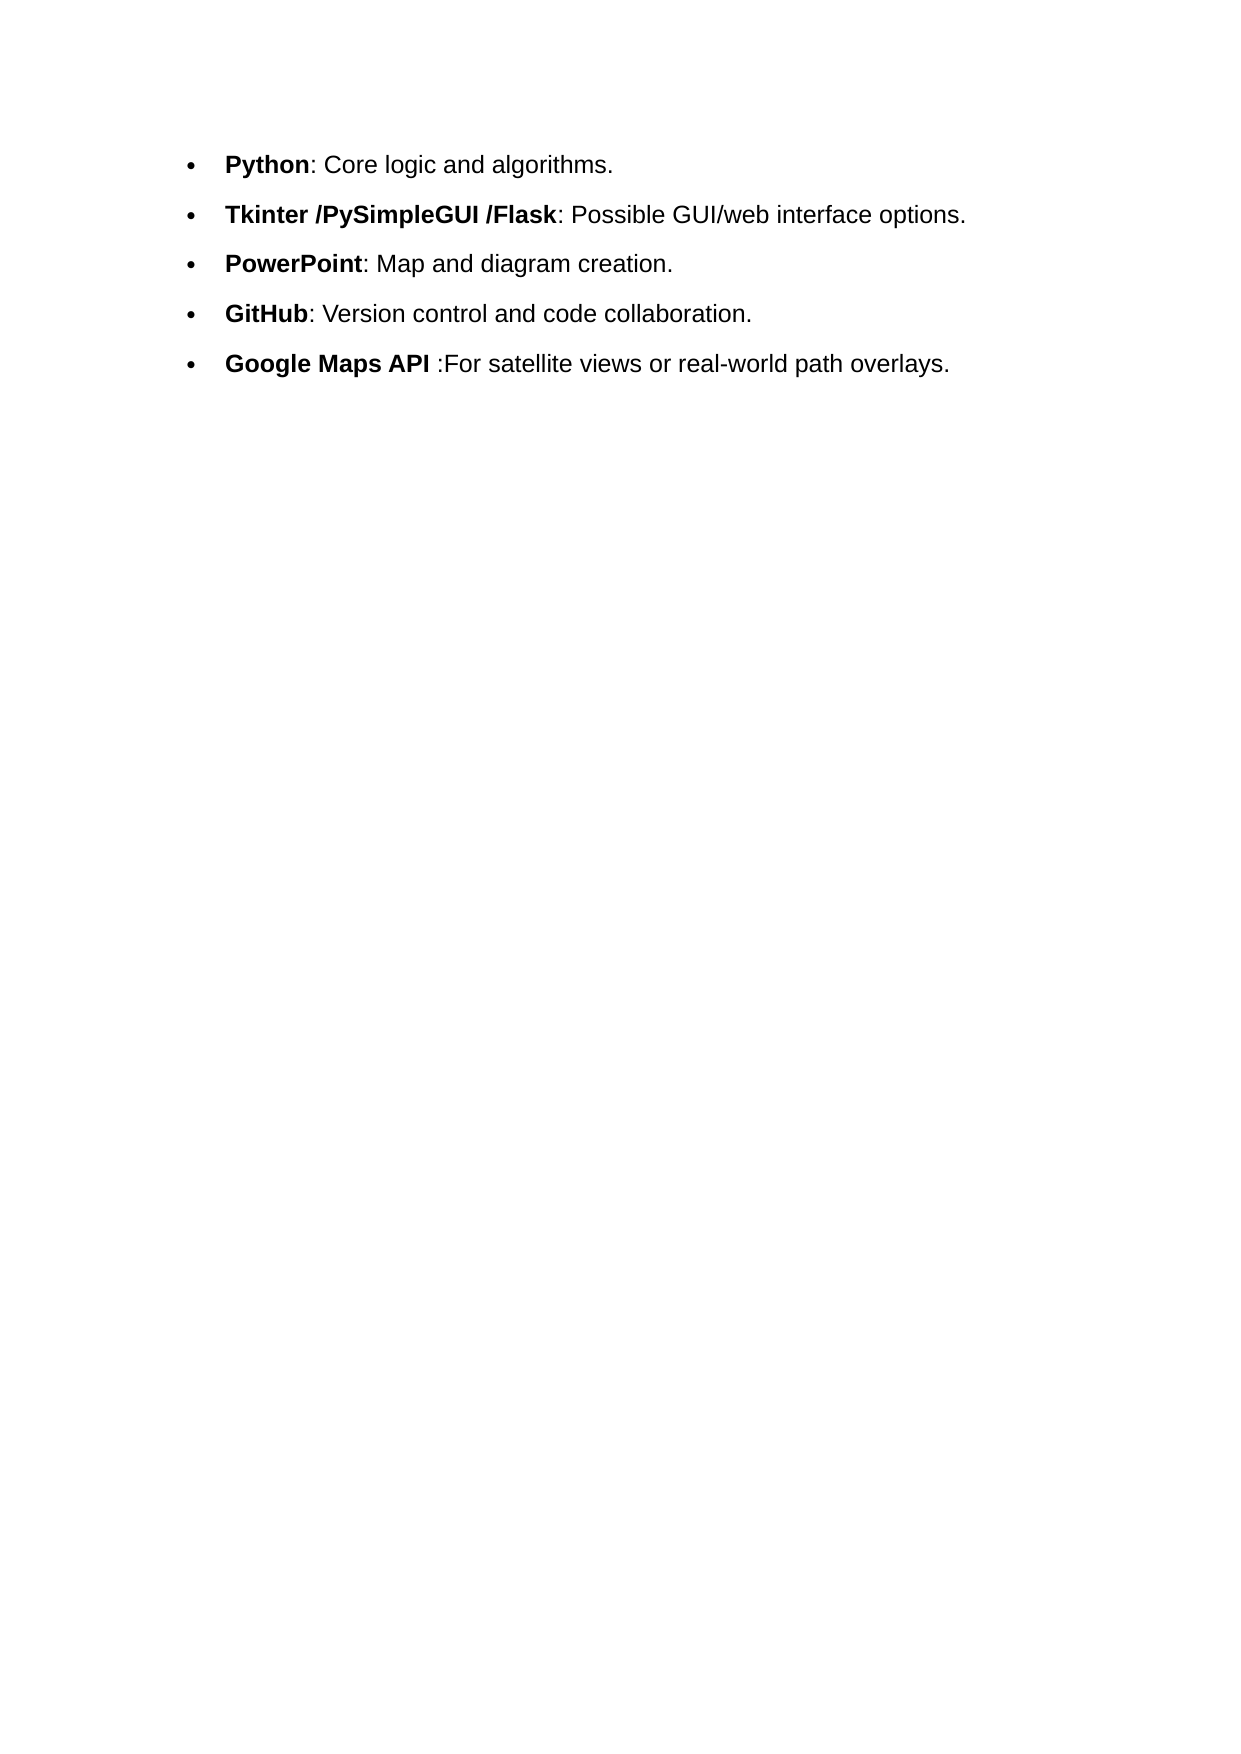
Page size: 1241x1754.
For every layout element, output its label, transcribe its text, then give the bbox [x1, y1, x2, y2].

list GitHub: Version control and code collaboration. [187, 299, 1090, 328]
list Tkinter /PySimpleGUI /Flask: Possible GUI/web interface options. [187, 200, 1090, 228]
list PowerPoint: Map and diagram creation. [187, 249, 1090, 278]
list Python: Core logic and algorithms. [187, 150, 1090, 179]
list Google Maps API :For satellite views or real-world path overlays. [187, 349, 1090, 377]
